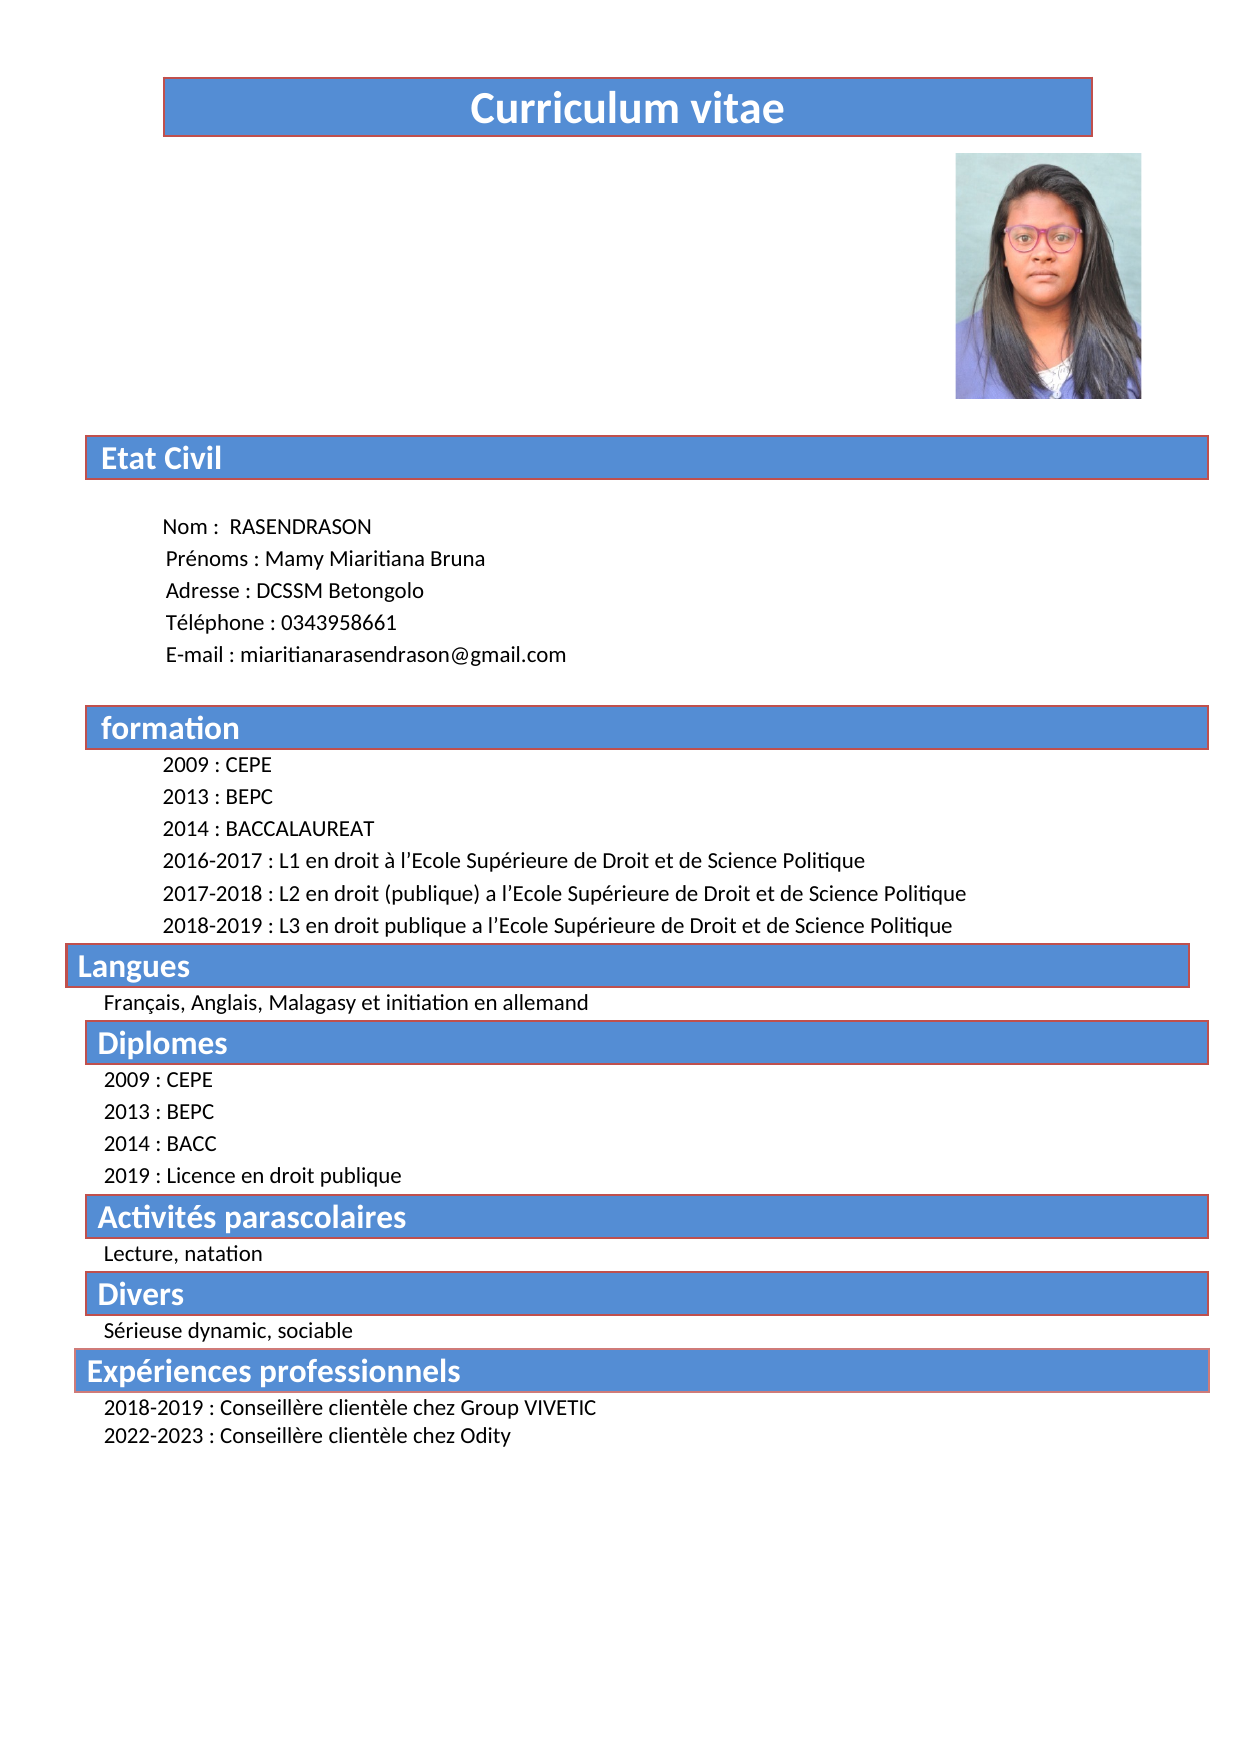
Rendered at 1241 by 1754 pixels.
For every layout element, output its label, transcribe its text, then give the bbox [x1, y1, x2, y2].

text 2013 : BEPC [103, 1097, 1093, 1125]
table_header Diplomes [87, 1022, 1207, 1063]
text Prénoms : Mamy Miaritiana Bruna [103, 544, 1093, 572]
table_header Langues [68, 945, 1188, 986]
text Français, Anglais, Malagasy et initiation en allemand [103, 988, 1093, 1016]
text 2009 : CEPE [103, 1065, 1093, 1093]
text 2013 : BEPC [162, 782, 1093, 810]
text Lecture, natation [103, 1239, 1093, 1267]
text 2014 : BACC [103, 1129, 1093, 1157]
table_header Curriculum vitae [165, 79, 1091, 135]
text 2014 : BACCALAUREAT [162, 814, 1093, 842]
text Téléphone : 0343958661 [103, 608, 1093, 636]
text 2018-2019 : L3 en droit publique a l’Ecole Supérieure de Droit et de Science Politique [162, 911, 1093, 939]
text 2016-2017 : L1 en droit à l’Ecole Supérieure de Droit et de Science Politique [162, 846, 1093, 874]
text Nom : RASENDRASON [162, 512, 1093, 540]
text 2009 : CEPE [162, 750, 1093, 778]
table_header Expériences professionnels [76, 1350, 1208, 1391]
text Sérieuse dynamic, sociable [103, 1316, 1093, 1344]
table_header Divers [87, 1273, 1207, 1314]
text 2018-2019 : Conseillère clientèle chez Group VIVETIC [103, 1393, 1093, 1421]
picture [955, 153, 1142, 399]
table_header Activités parascolaires [87, 1196, 1207, 1237]
text 2022-2023 : Conseillère clientèle chez Odity [103, 1421, 1093, 1449]
table_header Etat Civil [87, 437, 1207, 478]
table_header formation [87, 707, 1207, 748]
text 2017-2018 : L2 en droit (publique) a l’Ecole Supérieure de Droit et de Science Politique [162, 879, 1093, 907]
text 2019 : Licence en droit publique [103, 1162, 1093, 1189]
text E-mail : miaritianarasendrason@gmail.com [103, 641, 1093, 669]
text Adresse : DCSSM Betongolo [103, 576, 1093, 604]
